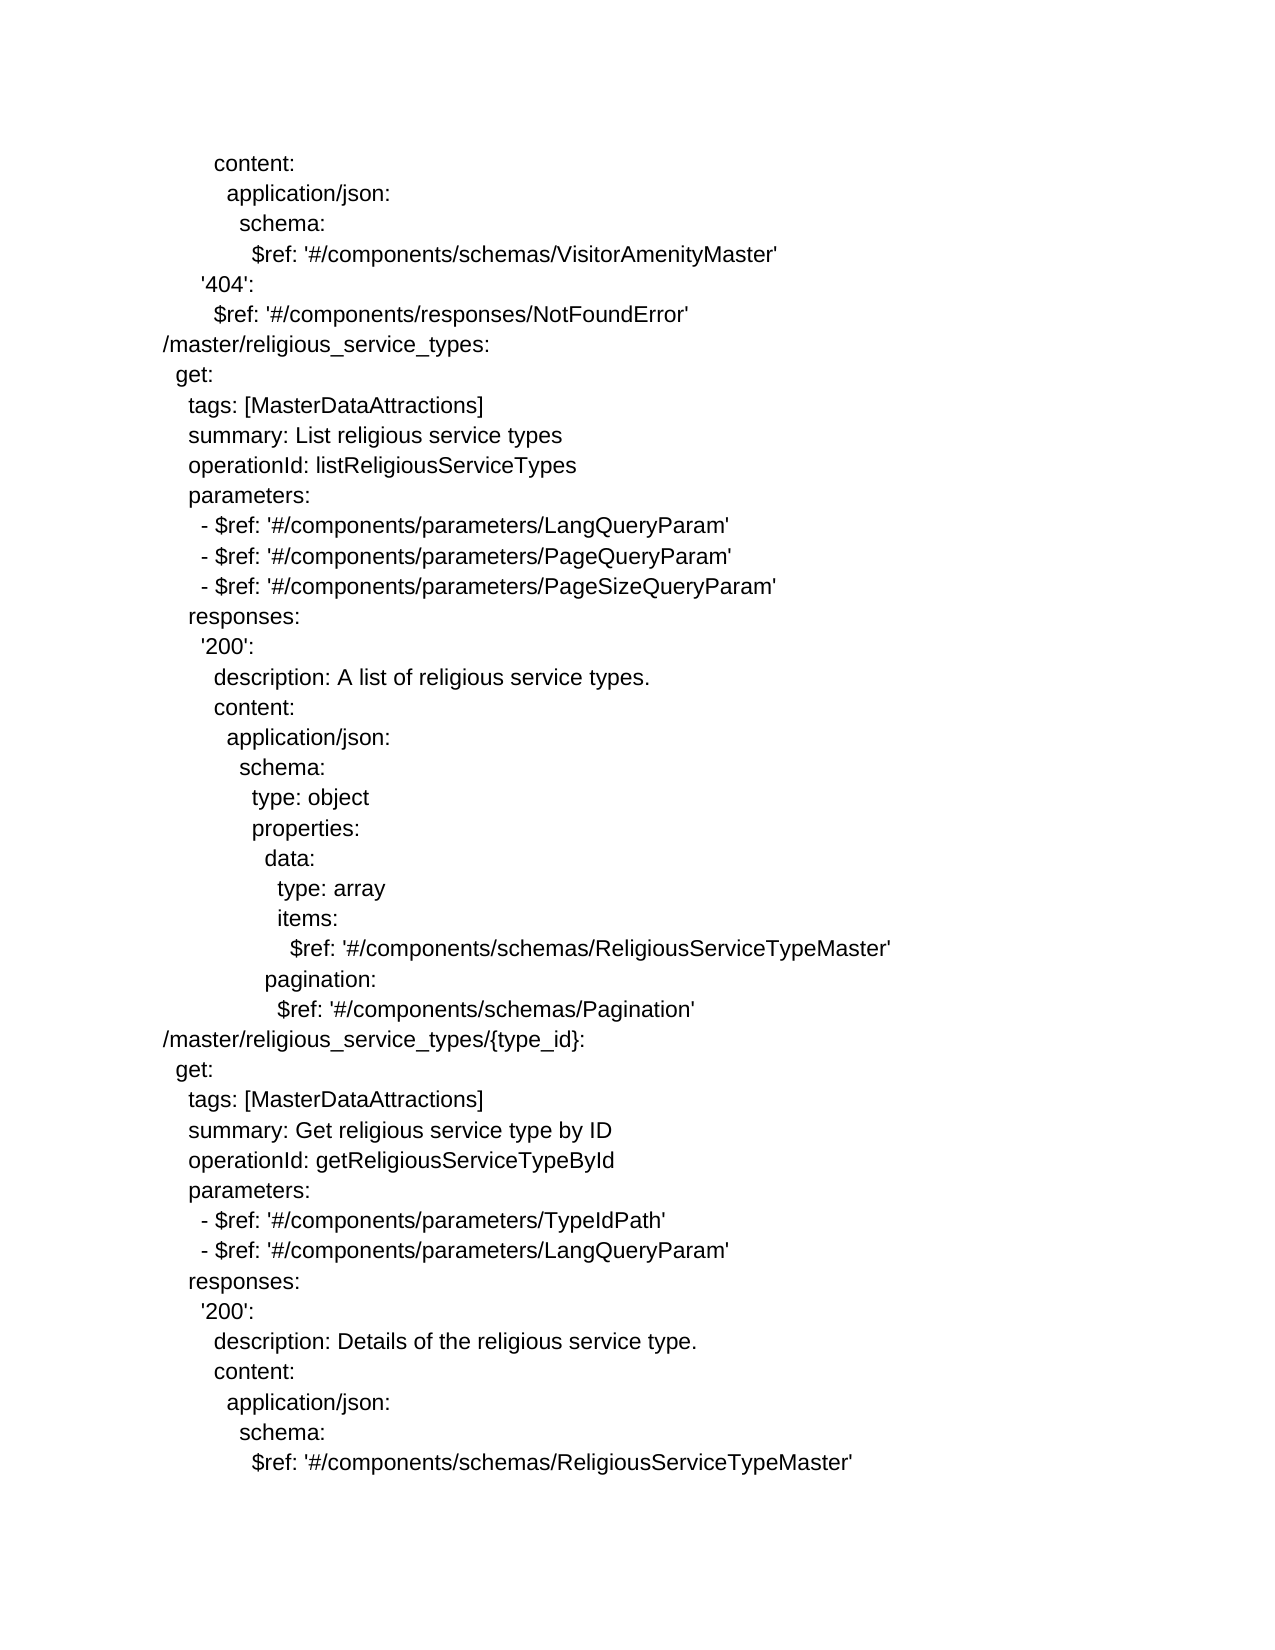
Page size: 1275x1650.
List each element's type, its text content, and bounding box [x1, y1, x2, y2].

text application/json: [150, 724, 1125, 750]
text - $ref: '#/components/parameters/PageQueryParam' [150, 543, 1125, 569]
text type: object [150, 784, 1125, 811]
text responses: [150, 603, 1125, 629]
text tags: [MasterDataAttractions] [150, 1086, 1125, 1113]
text content: [150, 150, 1125, 176]
text '200': [150, 1298, 1125, 1324]
text - $ref: '#/components/parameters/LangQueryParam' [150, 512, 1125, 539]
text operationId: listReligiousServiceTypes [150, 452, 1125, 478]
text /master/religious_service_types: [150, 331, 1125, 358]
text $ref: '#/components/schemas/Pagination' [150, 996, 1125, 1022]
text '404': [150, 271, 1125, 297]
text $ref: '#/components/schemas/VisitorAmenityMaster' [150, 241, 1125, 267]
text get: [150, 361, 1125, 388]
text $ref: '#/components/schemas/ReligiousServiceTypeMaster' [150, 1449, 1125, 1475]
text description: Details of the religious service type. [150, 1328, 1125, 1354]
text application/json: [150, 180, 1125, 207]
text description: A list of religious service types. [150, 663, 1125, 690]
text properties: [150, 814, 1125, 841]
text $ref: '#/components/schemas/ReligiousServiceTypeMaster' [150, 935, 1125, 962]
text schema: [150, 210, 1125, 237]
text pagination: [150, 966, 1125, 992]
text tags: [MasterDataAttractions] [150, 392, 1125, 418]
text - $ref: '#/components/parameters/PageSizeQueryParam' [150, 573, 1125, 599]
text - $ref: '#/components/parameters/LangQueryParam' [150, 1237, 1125, 1264]
text responses: [150, 1268, 1125, 1294]
text parameters: [150, 1177, 1125, 1203]
text content: [150, 694, 1125, 720]
text get: [150, 1056, 1125, 1083]
text schema: [150, 1419, 1125, 1445]
text summary: List religious service types [150, 422, 1125, 448]
text '200': [150, 633, 1125, 660]
text application/json: [150, 1388, 1125, 1415]
text operationId: getReligiousServiceTypeById [150, 1147, 1125, 1173]
text summary: Get religious service type by ID [150, 1117, 1125, 1143]
text $ref: '#/components/responses/NotFoundError' [150, 301, 1125, 327]
text data: [150, 845, 1125, 871]
text parameters: [150, 482, 1125, 509]
text content: [150, 1358, 1125, 1385]
text schema: [150, 754, 1125, 781]
text items: [150, 905, 1125, 932]
text /master/religious_service_types/{type_id}: [150, 1026, 1125, 1052]
text type: array [150, 875, 1125, 901]
text - $ref: '#/components/parameters/TypeIdPath' [150, 1207, 1125, 1234]
